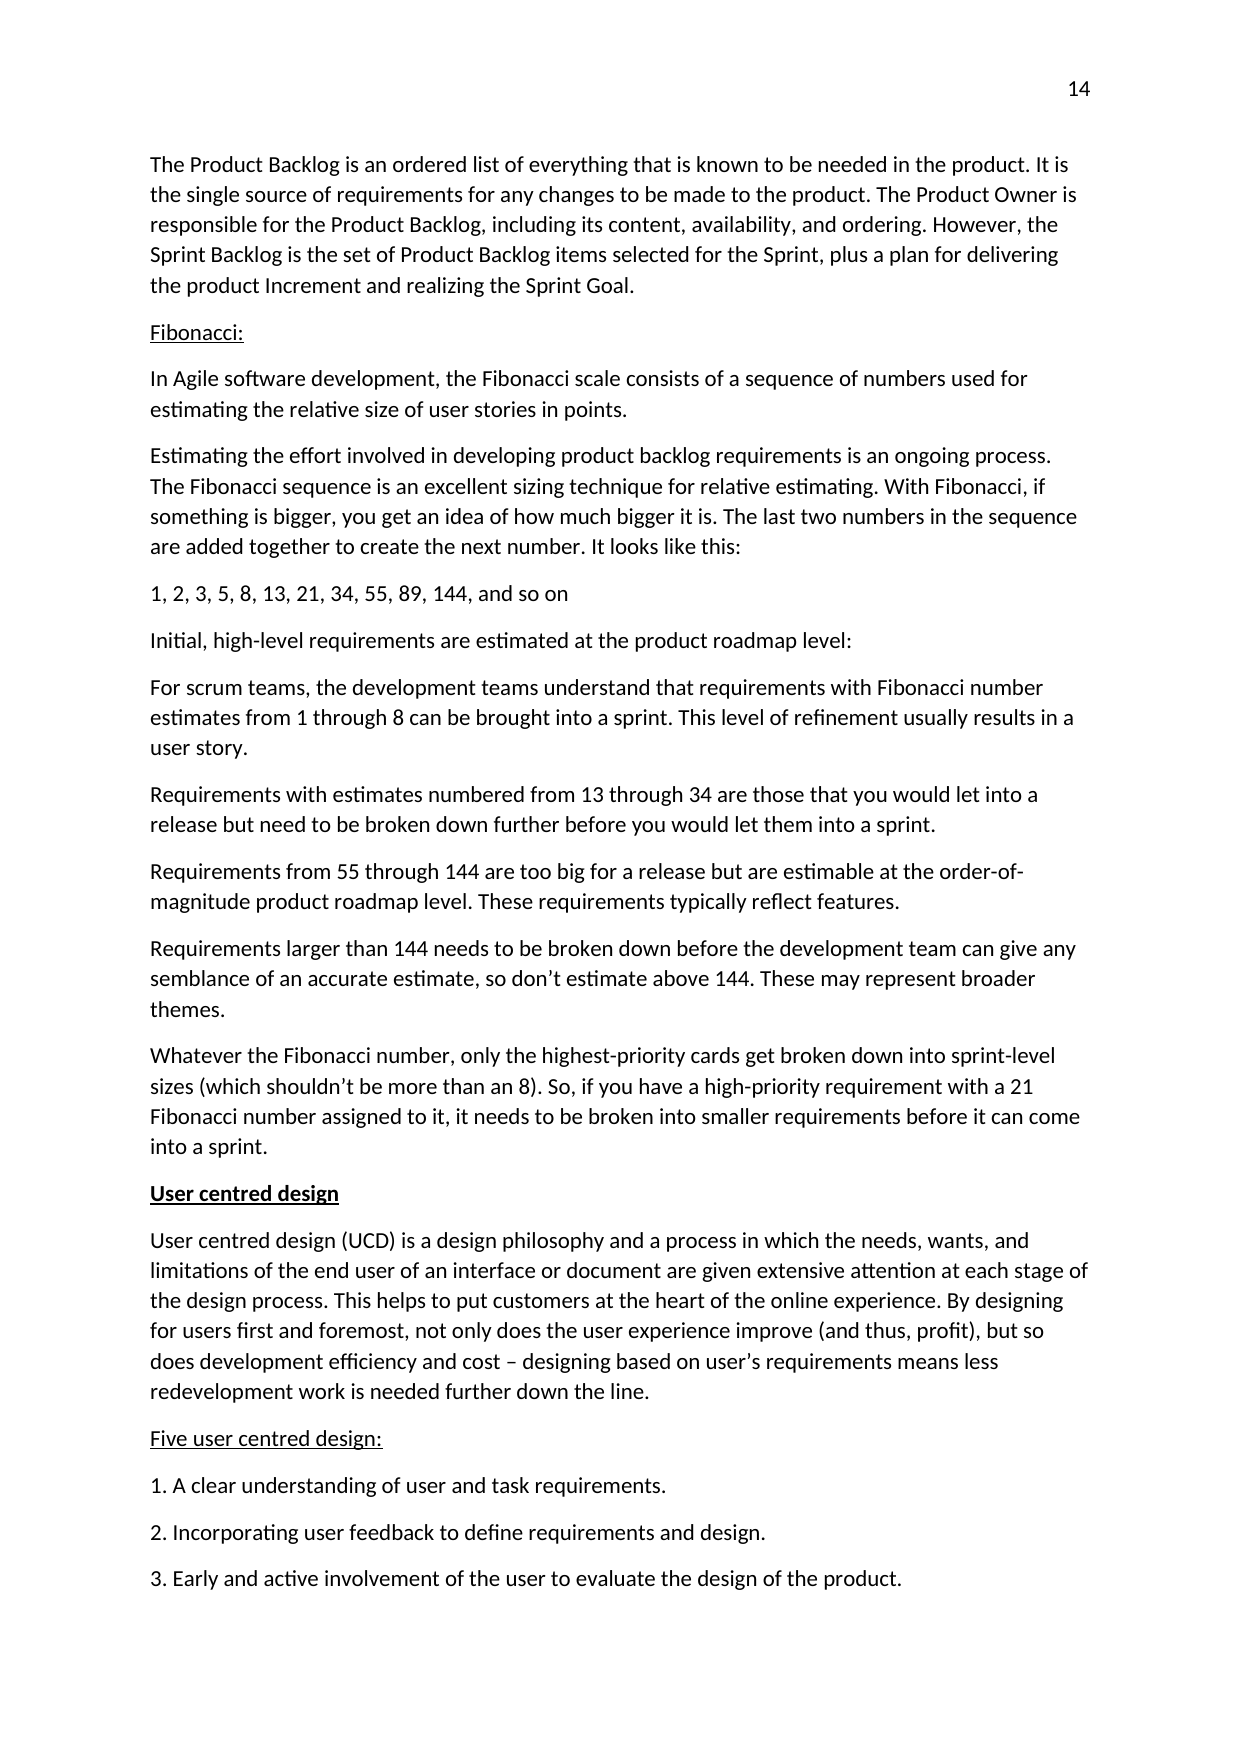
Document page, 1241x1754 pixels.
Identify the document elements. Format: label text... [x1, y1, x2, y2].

text Estimating the effort involved in developing product backlog requirements is an ongoing process. The Fibonacci sequence is an excellent sizing technique for relative estimating. With Fibonacci, if something is bigger, you get an idea of how much bigger it is. The last two numbers in the sequence are added together to create the next number. It looks like this: [150, 442, 1090, 560]
text Fibonacci: [150, 318, 1090, 346]
text Initial, high-level requirements are estimated at the product roadmap level: [150, 626, 1090, 654]
text User centred design [150, 1179, 1090, 1207]
text 1, 2, 3, 5, 8, 13, 21, 34, 55, 89, 144, and so on [150, 579, 1090, 607]
text Whatever the Fibonacci number, only the highest-priority cards get broken down into sprint-level sizes (which shouldn’t be more than an 8). So, if you have a high-priority requirement with a 21 Fibonacci number assigned to it, it needs to be broken into smaller requirements before it can come into a sprint. [150, 1042, 1090, 1160]
text User centred design (UCD) is a design philosophy and a process in which the needs, wants, and limitations of the end user of an interface or document are given extensive attention at each stage of the design process. This helps to put customers at the heart of the online experience. By designing for users first and foremost, not only does the user experience improve (and thus, profit), but so does development efficiency and cost – designing based on user’s requirements means less redevelopment work is needed further down the line. [150, 1226, 1090, 1405]
text 2. Incorporating user feedback to define requirements and design. [150, 1518, 1090, 1546]
text 3. Early and active involvement of the user to evaluate the design of the product. [150, 1564, 1090, 1593]
text 1. A clear understanding of user and task requirements. [150, 1471, 1090, 1499]
text Requirements from 55 through 144 are too big for a release but are estimable at the order-of- magnitude product roadmap level. These requirements typically reflect features. [150, 857, 1090, 916]
text In Agile software development, the Fibonacci scale consists of a sequence of numbers used for estimating the relative size of user stories in points. [150, 364, 1090, 423]
text The Product Backlog is an ordered list of everything that is known to be needed in the product. It is the single source of requirements for any changes to be made to the product. The Product Owner is responsible for the Product Backlog, including its content, availability, and ordering. However, the Sprint Backlog is the set of Product Backlog items selected for the Sprint, plus a plan for delivering the product Increment and realizing the Sprint Goal. [150, 150, 1090, 299]
text Requirements larger than 144 needs to be broken down before the development team can give any semblance of an accurate estimate, so don’t estimate above 144. These may represent broader themes. [150, 934, 1090, 1023]
text Five user centred design: [150, 1424, 1090, 1452]
text Requirements with estimates numbered from 13 through 34 are those that you would let into a release but need to be broken down further before you would let them into a sprint. [150, 780, 1090, 838]
text For scrum teams, the development teams understand that requirements with Fibonacci number estimates from 1 through 8 can be brought into a sprint. This level of refinement usually results in a user story. [150, 673, 1090, 761]
